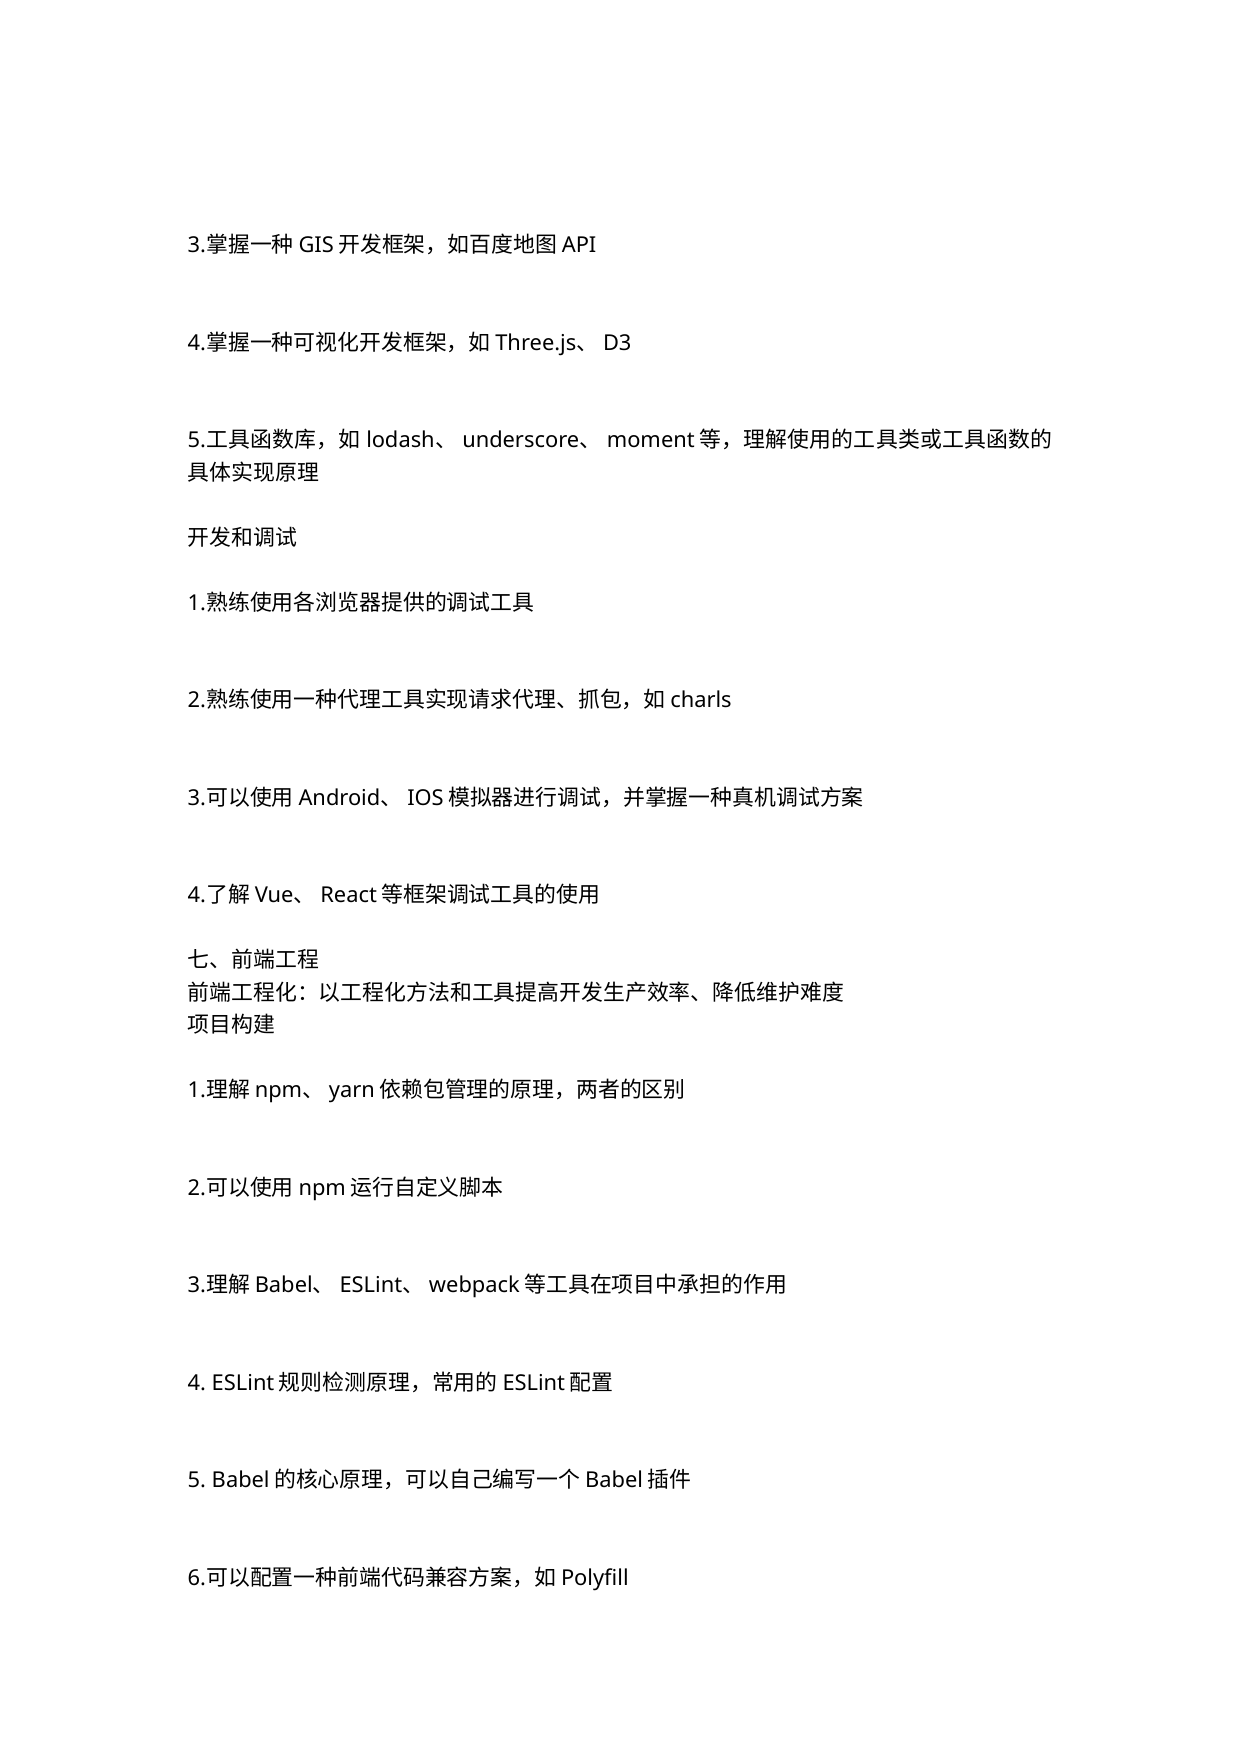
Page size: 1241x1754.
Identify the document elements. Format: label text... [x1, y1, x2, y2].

text 开发和调试 [187, 519, 1053, 552]
text 4.掌握一种可视化开发框架，如 Three.js、 D3 [187, 324, 1053, 357]
text 1.熟练使用各浏览器提供的调试工具 [187, 584, 1053, 617]
text 项目构建 [187, 1007, 1053, 1039]
text 4.了解 Vue、 React等框架调试工具的使用 [187, 877, 1053, 909]
text 2.熟练使用一种代理工具实现请求代理、抓包，如 charls [187, 682, 1053, 714]
text 3.掌握一种 GIS开发框架，如百度地图 API [187, 227, 1053, 259]
text 3.理解 Babel、 ESLint、 webpack等工具在项目中承担的作用 [187, 1267, 1053, 1299]
text 6.可以配置一种前端代码兼容方案，如 Polyfill [187, 1559, 1053, 1592]
text 1.理解 npm、 yarn依赖包管理的原理，两者的区别 [187, 1072, 1053, 1104]
text 4. ESLint规则检测原理，常用的 ESLint配置 [187, 1364, 1053, 1397]
text 七、前端工程 [187, 942, 1053, 974]
text 5. Babel的核心原理，可以自己编写一个 Babel插件 [187, 1462, 1053, 1494]
text 5.工具函数库，如 lodash、 underscore、 moment等，理解使用的工具类或工具函数的具体实现原理 [187, 422, 1053, 487]
text 前端工程化：以工程化方法和工具提高开发生产效率、降低维护难度 [187, 974, 1053, 1007]
text 3.可以使用 Android、 IOS模拟器进行调试，并掌握一种真机调试方案 [187, 779, 1053, 812]
text 2.可以使用 npm运行自定义脚本 [187, 1169, 1053, 1202]
